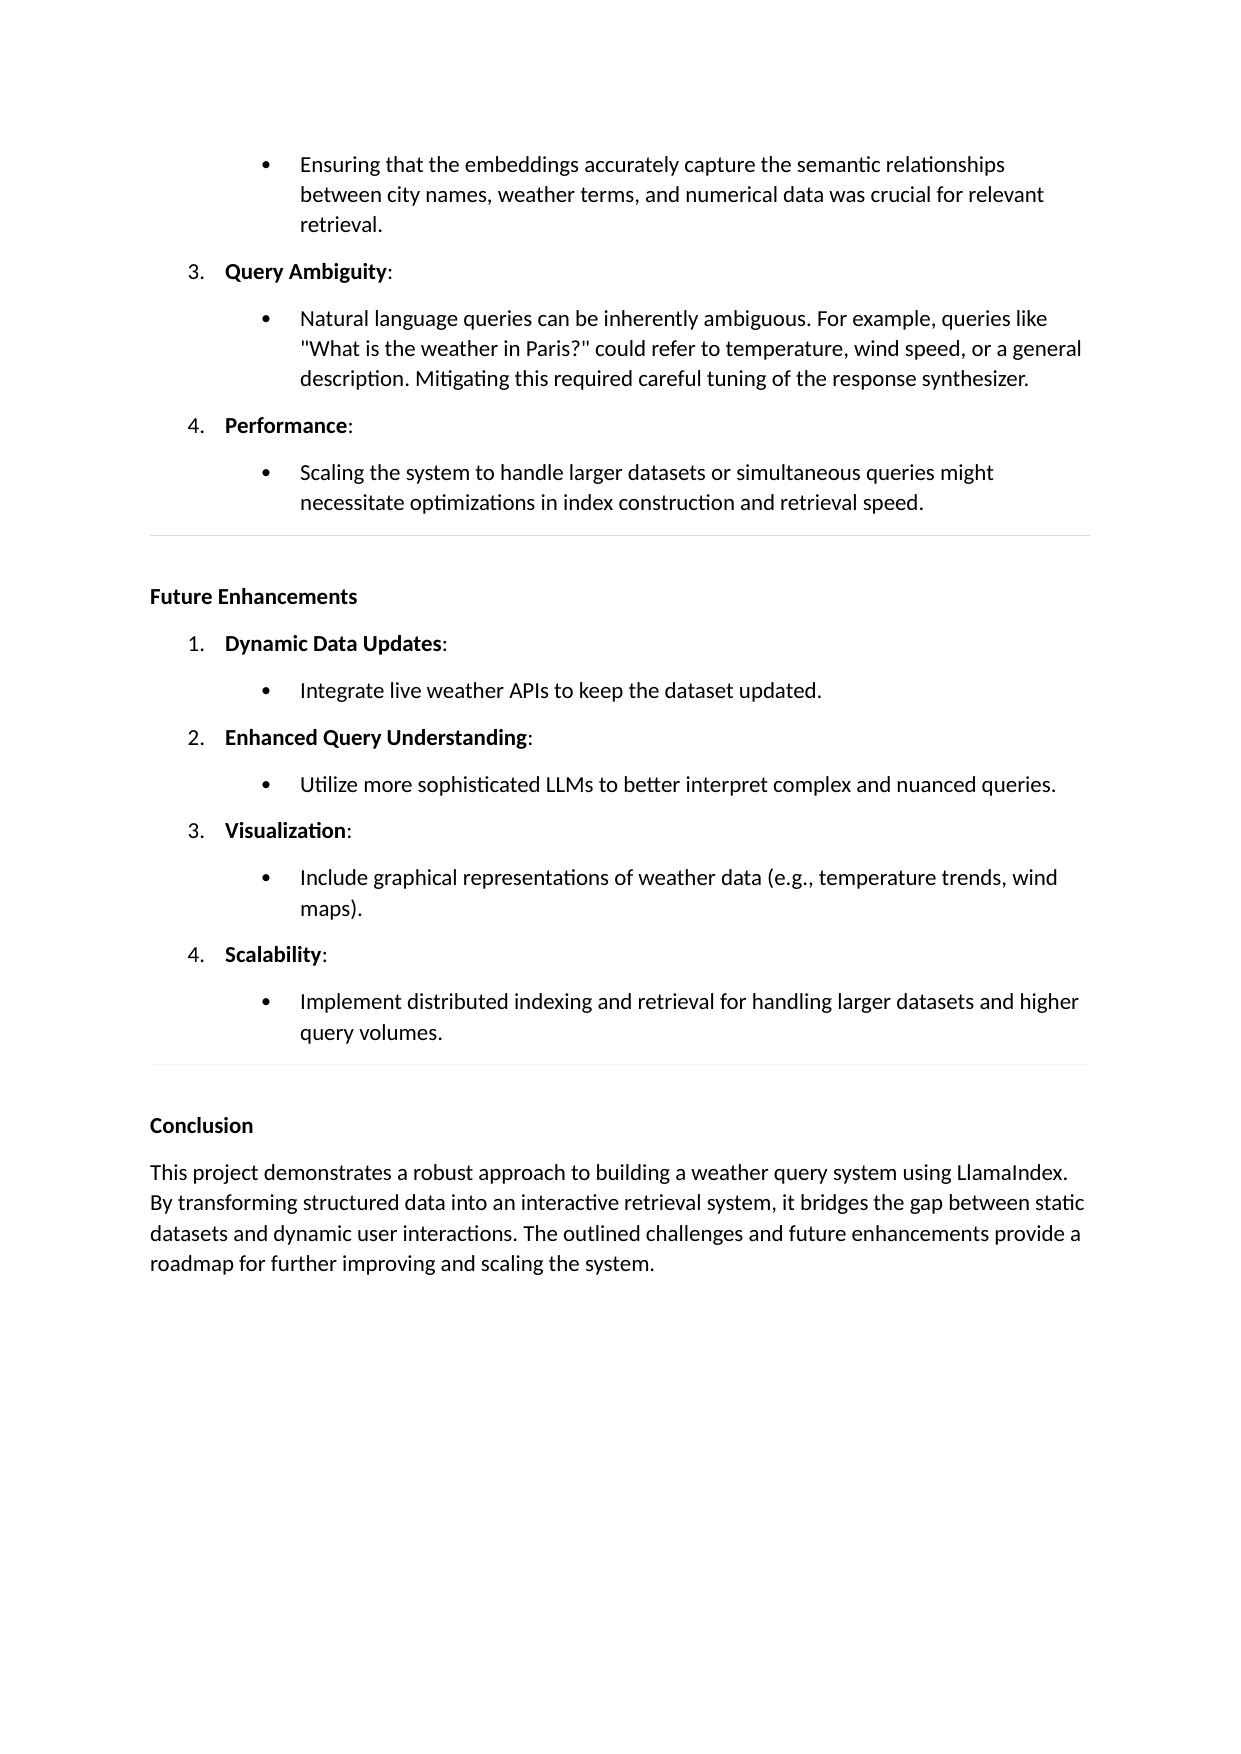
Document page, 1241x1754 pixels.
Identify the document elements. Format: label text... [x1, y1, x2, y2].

list Query Ambiguity: [187, 257, 1090, 285]
list Enhanced Query Understanding: [187, 723, 1090, 751]
list Visualization: [187, 817, 1090, 845]
list Integrate live weather APIs to keep the dataset updated. [262, 676, 1090, 704]
list Ensuring that the embeddings accurately capture the semantic relationships between city names, weather terms, and numerical data was crucial for relevant retrieval. [262, 150, 1090, 238]
text Future Enhancements [150, 582, 1090, 610]
list Scalability: [187, 941, 1090, 969]
list Dynamic Data Updates: [187, 629, 1090, 657]
list Performance: [187, 411, 1090, 439]
list Natural language queries can be inherently ambiguous. For example, queries like "What is the weather in Paris?" could refer to temperature, wind speed, or a general description. Mitigating this required careful tuning of the response synthesizer. [262, 304, 1090, 393]
text This project demonstrates a robust approach to building a weather query system using LlamaIndex. By transforming structured data into an interactive retrieval system, it bridges the gap between static datasets and dynamic user interactions. The outlined challenges and future enhancements provide a roadmap for further improving and scaling the system. [150, 1158, 1090, 1277]
list Scaling the system to handle larger datasets or simultaneous queries might necessitate optimizations in index construction and retrieval speed. [262, 458, 1090, 517]
list Utilize more sophisticated LLMs to better interpret complex and nuanced queries. [262, 770, 1090, 798]
list Include graphical representations of weather data (e.g., temperature trends, wind maps). [262, 863, 1090, 922]
list Implement distributed indexing and retrieval for handling larger datasets and higher query volumes. [262, 987, 1090, 1046]
text Conclusion [150, 1111, 1090, 1139]
